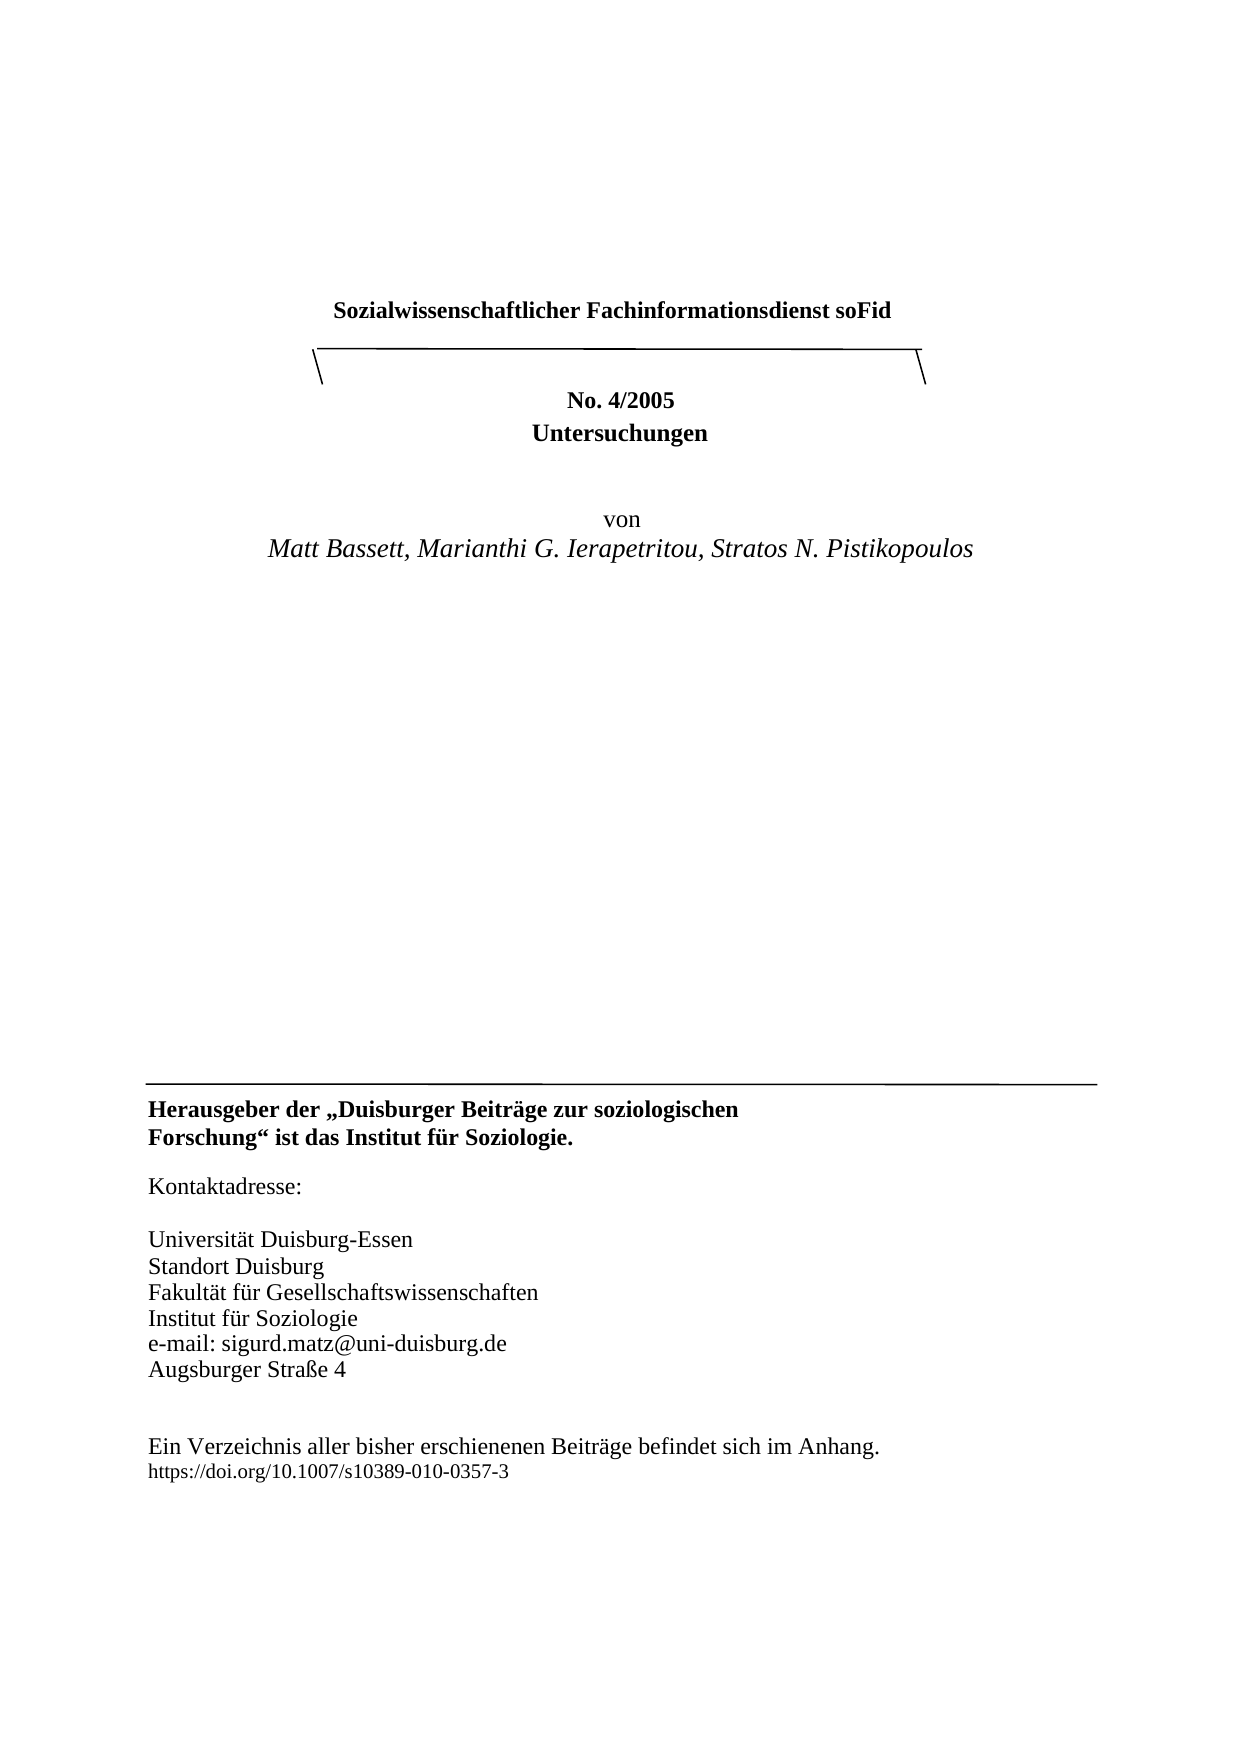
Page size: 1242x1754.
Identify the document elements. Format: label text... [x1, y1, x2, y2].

text Standort Duisburg [148, 1253, 1092, 1280]
text Universität Duisburg-Essen [148, 1225, 1092, 1253]
text Sozialwissenschaftlicher Fachinformationsdienst soFid [148, 297, 1077, 324]
text Institut für Soziologie [148, 1306, 1092, 1332]
text Fakultät für Gesellschaftswissenschaften [148, 1280, 1092, 1306]
text Ein Verzeichnis aller bisher erschienenen Beiträge befindet sich im Anhang. [148, 1432, 1092, 1459]
text Matt Bassett, Marianthi G. Ierapetritou, Stratos N. Pistikopoulos [148, 533, 1094, 564]
text Herausgeber der „Duisburger Beiträge zur soziologischen Forschung“ ist das Institut für Soziologie. [148, 1096, 837, 1150]
text Augsburger Straße 4 [148, 1357, 443, 1383]
text https://doi.org/10.1007/s10389-010-0357-3 [148, 1459, 1092, 1483]
text Untersuchungen [148, 418, 1092, 446]
text e-mail: sigurd.matz@uni-duisburg.de [148, 1332, 1092, 1357]
text Kontaktadresse: [148, 1172, 1092, 1199]
text No. 4/2005 [148, 386, 1094, 414]
text von [148, 504, 1096, 533]
